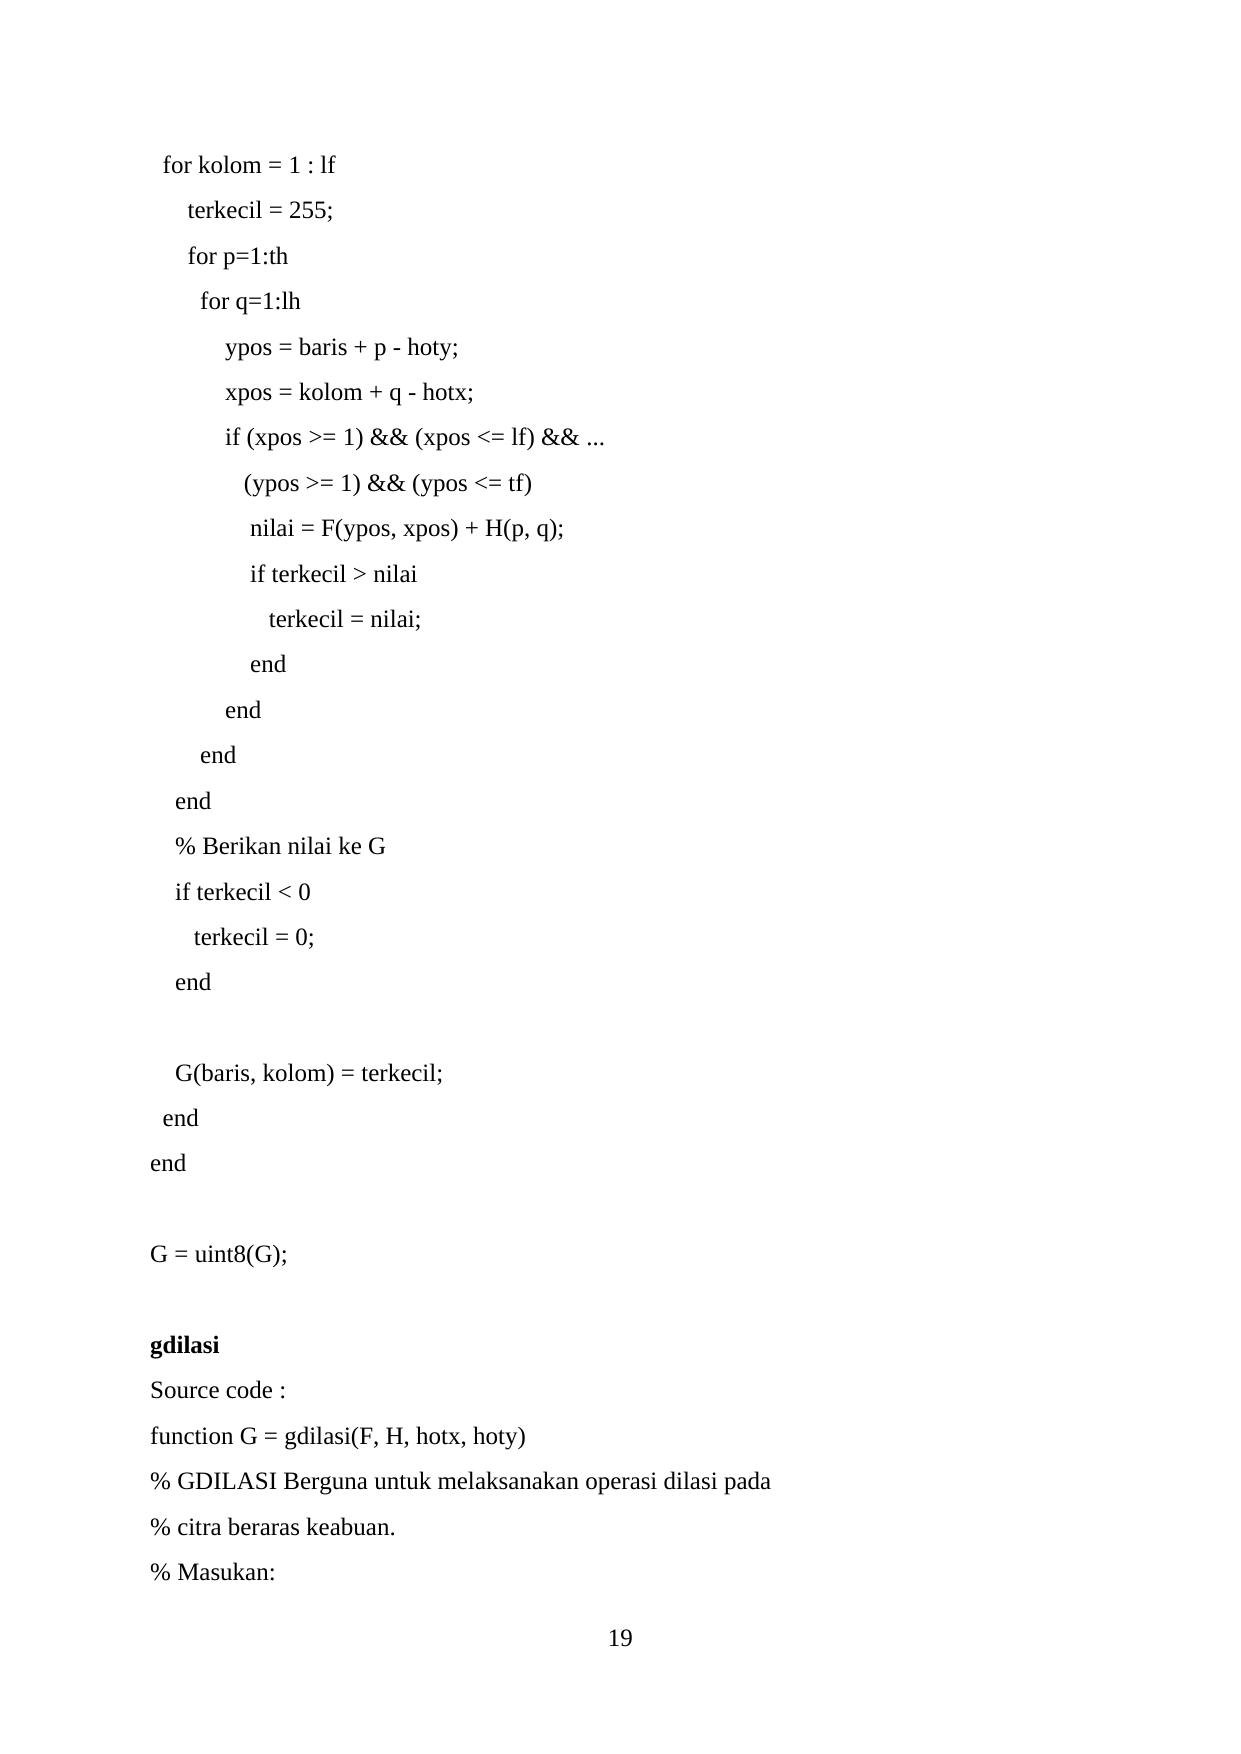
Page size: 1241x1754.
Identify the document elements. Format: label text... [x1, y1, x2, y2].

text if (xpos >= 1) && (xpos <= lf) && ... [150, 422, 1090, 451]
text G = uint8(G); [150, 1239, 1090, 1268]
text for q=1:lh [150, 286, 1090, 315]
text (ypos >= 1) && (ypos <= tf) [150, 468, 1090, 497]
text end [150, 649, 1090, 678]
text terkecil = nilai; [150, 604, 1090, 633]
text if terkecil > nilai [150, 559, 1090, 587]
text xpos = kolom + q - hotx; [150, 377, 1090, 406]
text % GDILASI Berguna untuk melaksanakan operasi dilasi pada [150, 1466, 1090, 1495]
text end [150, 1148, 1090, 1177]
text for p=1:th [150, 241, 1090, 269]
text nilai = F(ypos, xpos) + H(p, q); [150, 513, 1090, 542]
text % citra beraras keabuan. [150, 1512, 1090, 1541]
text end [150, 740, 1090, 769]
text end [150, 695, 1090, 724]
text G(baris, kolom) = terkecil; [150, 1058, 1090, 1086]
text end [150, 786, 1090, 814]
text % Berikan nilai ke G [150, 831, 1090, 860]
text for kolom = 1 : lf [150, 150, 1090, 179]
text terkecil = 0; [150, 922, 1090, 951]
text ypos = baris + p - hoty; [150, 332, 1090, 360]
text function G = gdilasi(F, H, hotx, hoty) [150, 1421, 1090, 1450]
text % Masukan: [150, 1557, 1090, 1586]
text gdilasi [150, 1330, 1090, 1359]
text end [150, 967, 1090, 996]
text if terkecil < 0 [150, 877, 1090, 905]
text terkecil = 255; [150, 195, 1090, 224]
text Source code : [150, 1376, 1090, 1404]
text end [150, 1103, 1090, 1132]
